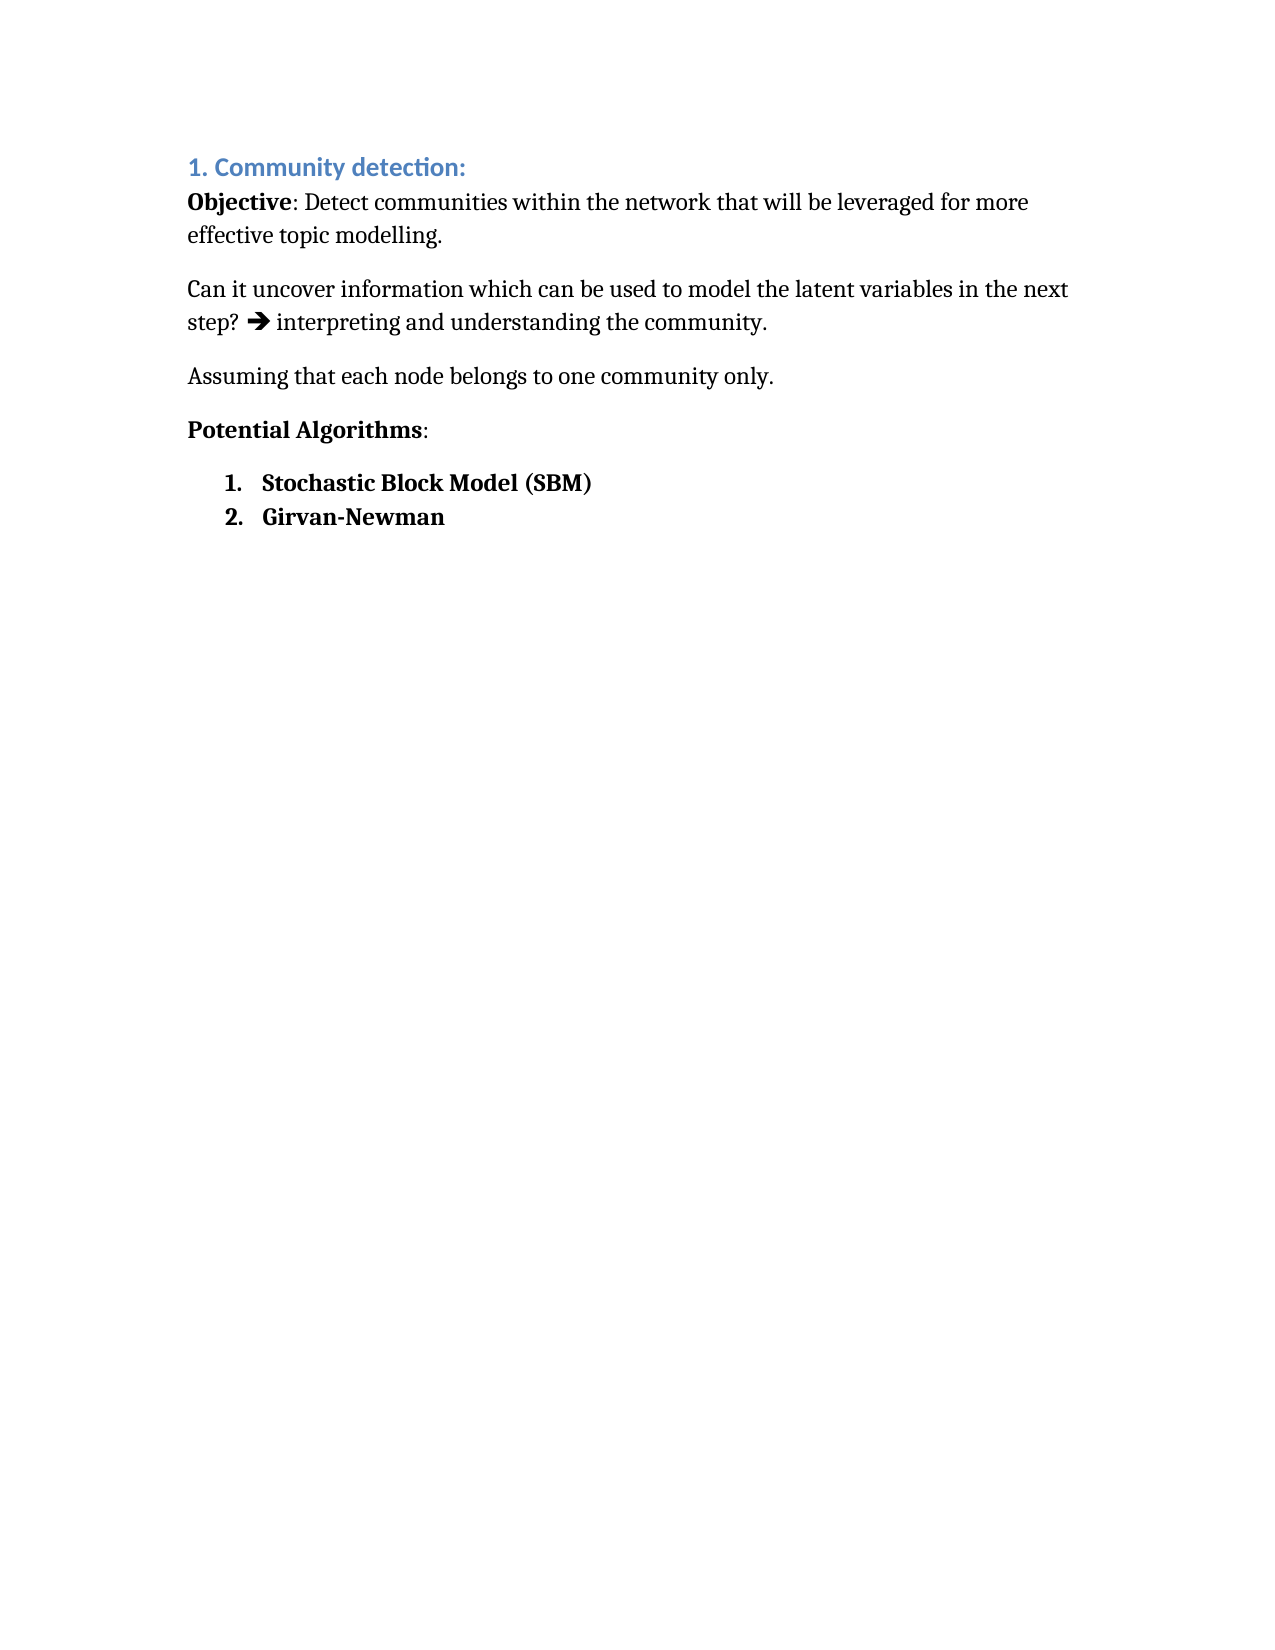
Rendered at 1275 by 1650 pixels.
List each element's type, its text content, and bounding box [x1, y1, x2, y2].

subtitle 1. Community detection: [187, 150, 1087, 183]
list Stochastic Block Model (SBM) [225, 469, 1087, 498]
list Girvan-Newman [225, 502, 1087, 531]
text Assuming that each node belongs to one community only. [187, 362, 1087, 390]
text Can it uncover information which can be used to model the latent variables in the next step? interpreting and understanding the community. [187, 275, 1087, 337]
text Objective: Detect communities within the network that will be leveraged for more effective topic modelling. [187, 188, 1087, 250]
text Potential Algorithms: [187, 416, 1087, 444]
